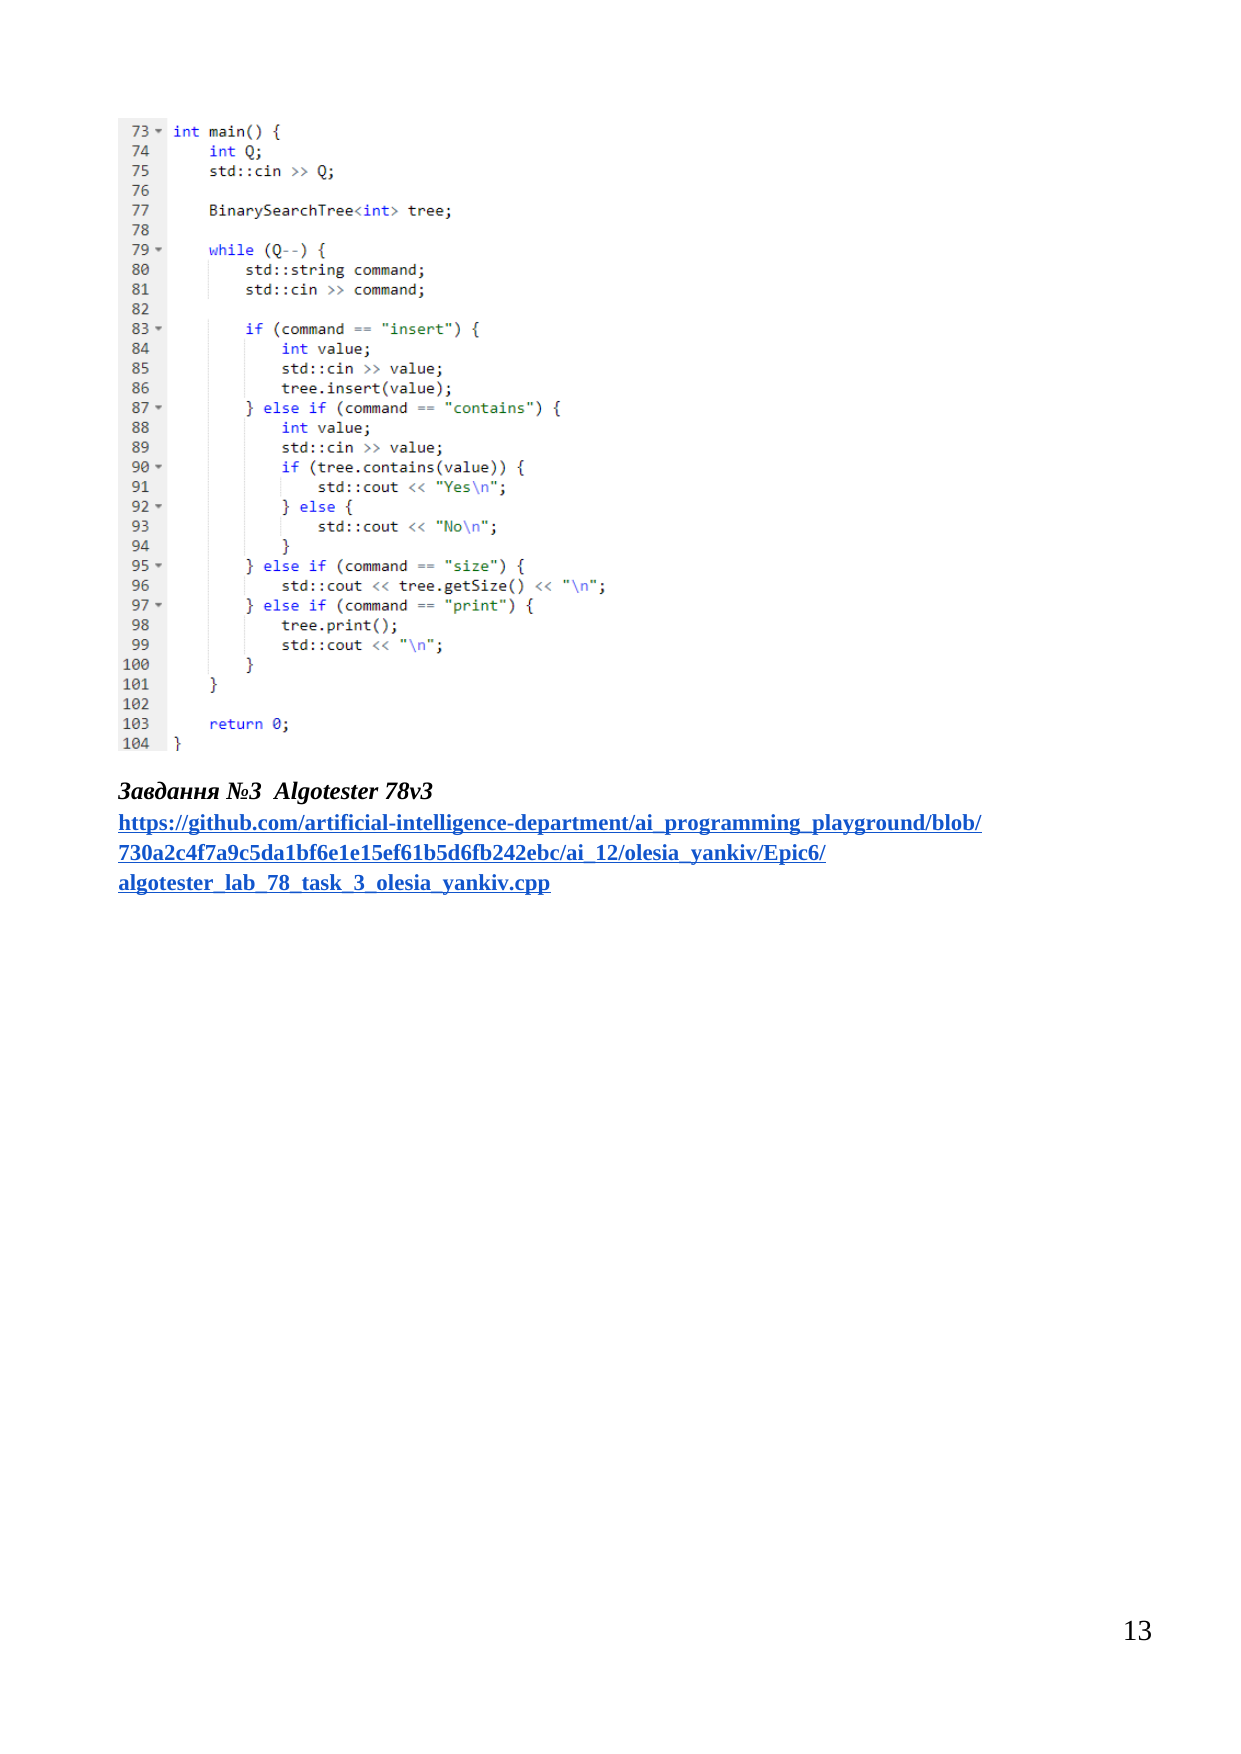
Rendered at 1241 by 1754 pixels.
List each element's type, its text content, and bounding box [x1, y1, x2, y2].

picture [118, 118, 689, 751]
text Завдання №3 Algotester 78v3 [118, 776, 1152, 804]
text https://github.com/artificial-intelligence-department/ai_programming_playground/blob/730a2c4f7a9c5da1bf6e1e15ef61b5d6fb242ebc/ai_12/olesia_yankiv/Epic6/algotester_lab_78_task_3_olesia_yankiv.cpp [118, 809, 1152, 896]
